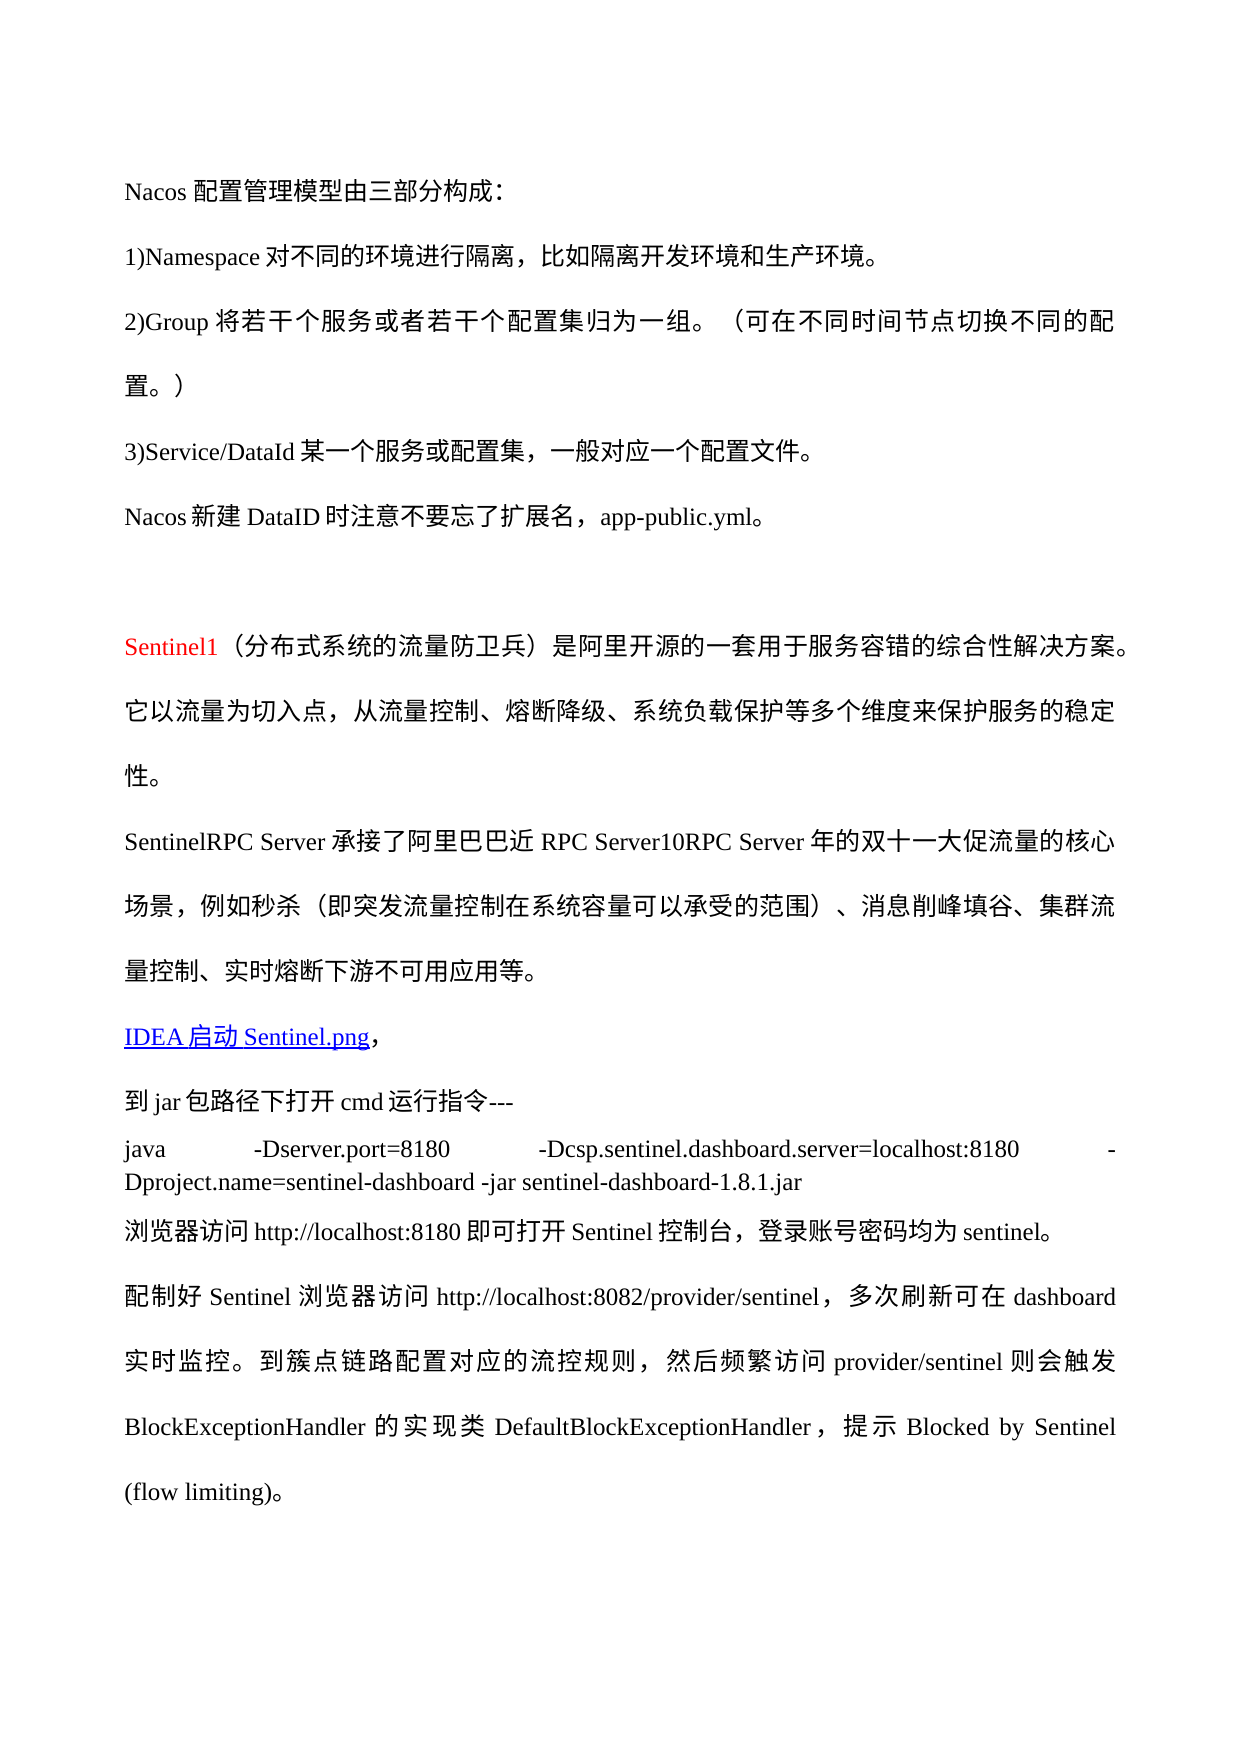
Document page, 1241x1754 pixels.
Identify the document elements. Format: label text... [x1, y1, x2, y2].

text java -Dserver.port=8180 -Dcsp.sentinel.dashboard.server=localhost:8180 -Dproject.name=sentinel-dashboard -jar sentinel-dashboard-1.8.1.jar [124, 1132, 1116, 1197]
text 2)Group将若⼲个服务或者若⼲个配置集归为⼀组。（可在不同时间节点切换不同的配置。） [124, 287, 1116, 417]
text 到jar包路径下打开cmd运行指令--- [124, 1067, 1116, 1132]
text Sentinel1（分布式系统的流量防卫兵）是阿里开源的一套用于服务容错的综合性解决方案。它以流量为切入点，从流量控制、熔断降级、系统负载保护等多个维度来保护服务的稳定性。 [124, 612, 1116, 807]
text Nacos 配置管理模型由三部分构成： [124, 157, 1116, 222]
text SentinelRPC Server承接了阿里巴巴近RPC Server10RPC Server年的双十一大促流量的核心场景，例如秒杀（即突发流量控制在系统容量可以承受的范围）、消息削峰填谷、集群流量控制、实时熔断下游不可用应用等。 [124, 807, 1116, 1002]
text 1)Namespace对不同的环境进⾏隔离，⽐如隔离开发环境和⽣产环境。 [124, 222, 1116, 287]
text 3)Service/DataId某⼀个服务或配置集，一般对应一个配置文件。 [124, 417, 1116, 482]
text 浏览器访问http://localhost:8180即可打开Sentinel控制台，登录账号密码均为sentinel。 [124, 1197, 1116, 1262]
text IDEA启动Sentinel.png， [124, 1002, 1116, 1067]
text Nacos新建DataID时注意不要忘了扩展名，app-public.yml。 [124, 482, 1116, 547]
